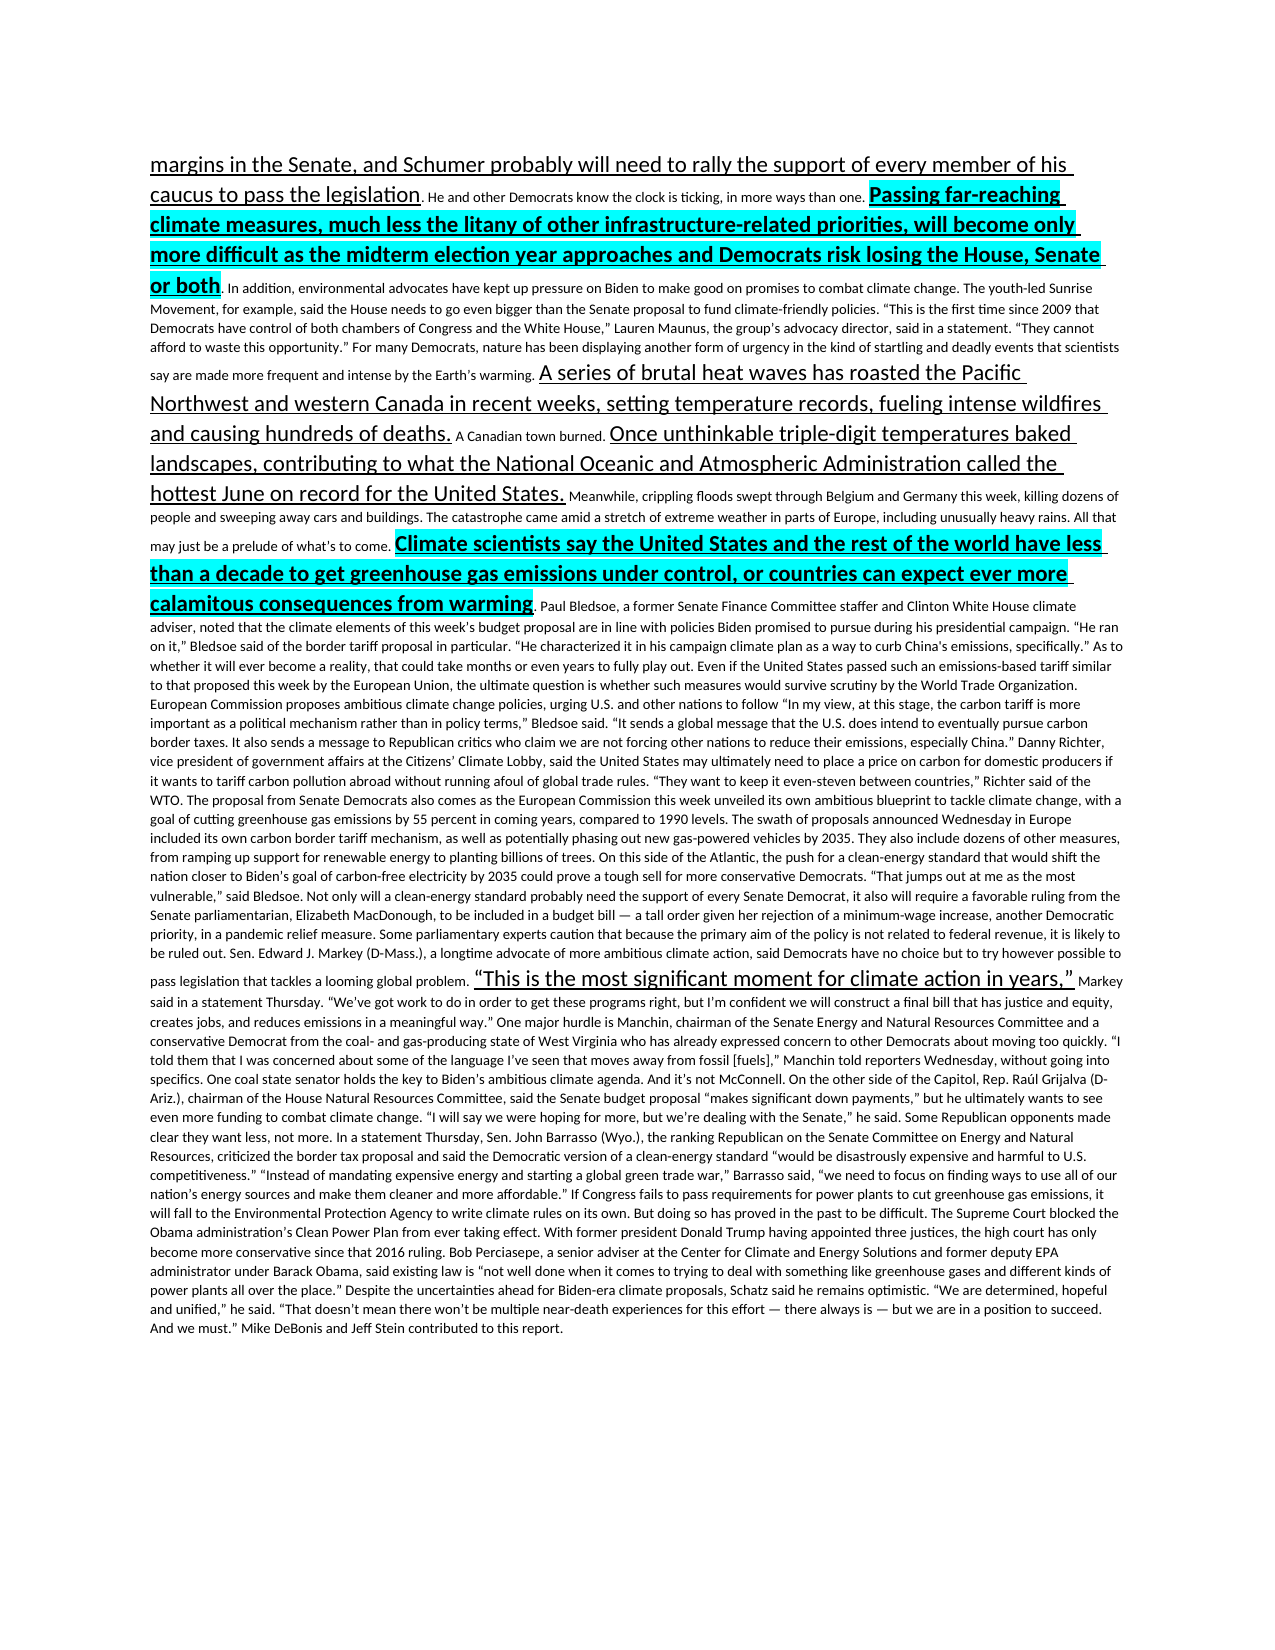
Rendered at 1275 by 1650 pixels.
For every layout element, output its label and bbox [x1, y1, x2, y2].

text [150, 150, 1125, 1337]
